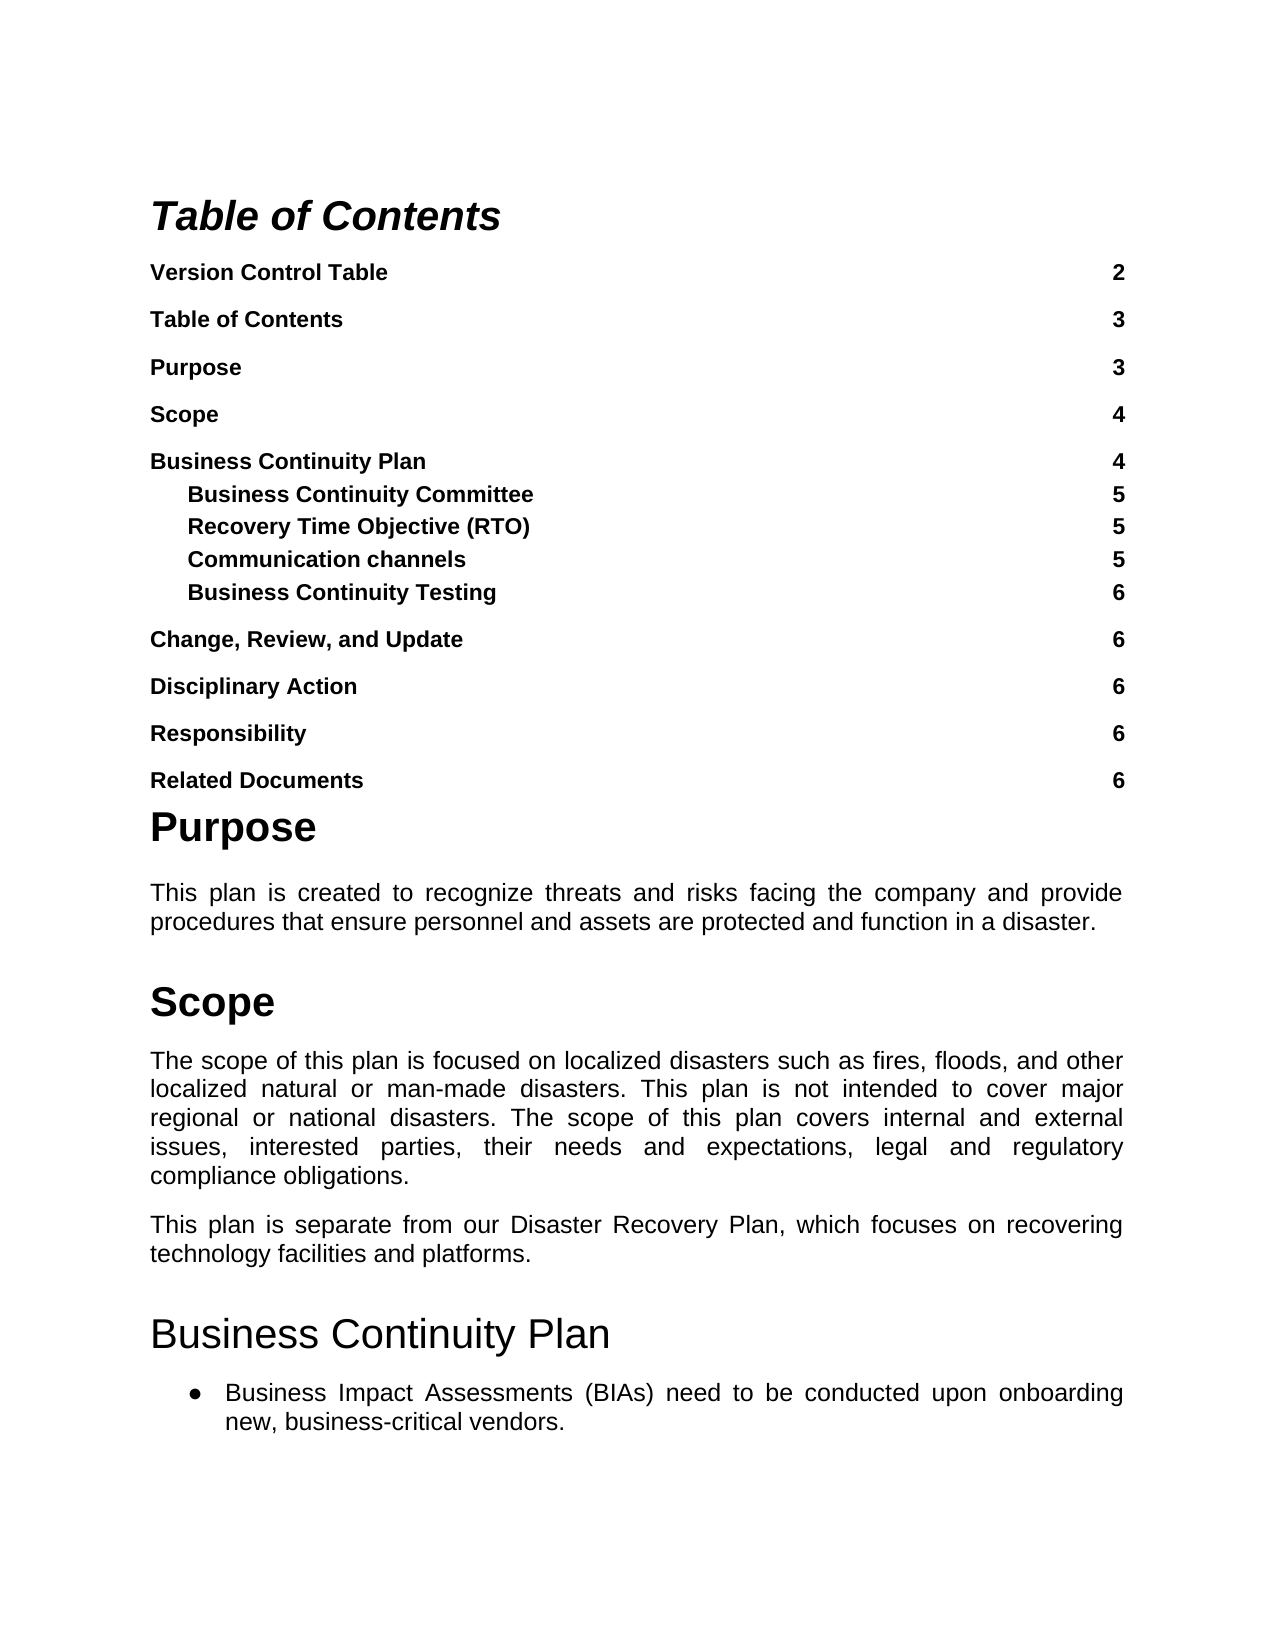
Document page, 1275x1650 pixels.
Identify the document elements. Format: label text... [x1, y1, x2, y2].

subtitle Purpose [150, 802, 1125, 850]
text The scope of this plan is focused on localized disasters such as fires, floods, and other localized natural or man-made disasters. This plan is not intended to cover major regional or national disasters. The scope of this plan covers internal and external issues, interested parties, their needs and expectations, legal and regulatory compliance obligations. [150, 1046, 1125, 1189]
text This plan is created to recognize threats and risks facing the company and provide procedures that ensure personnel and assets are protected and function in a disaster. [150, 878, 1125, 935]
text This plan is separate from our Disaster Recovery Plan, which focuses on recovering technology facilities and platforms. [150, 1210, 1125, 1268]
subtitle Scope [150, 977, 1125, 1025]
subtitle Business Continuity Plan [150, 1309, 1125, 1357]
subtitle Table of Contents [150, 192, 1125, 239]
list Business Impact Assessments (BIAs) need to be conducted upon onboarding new, business-critical vendors. [187, 1378, 1125, 1436]
